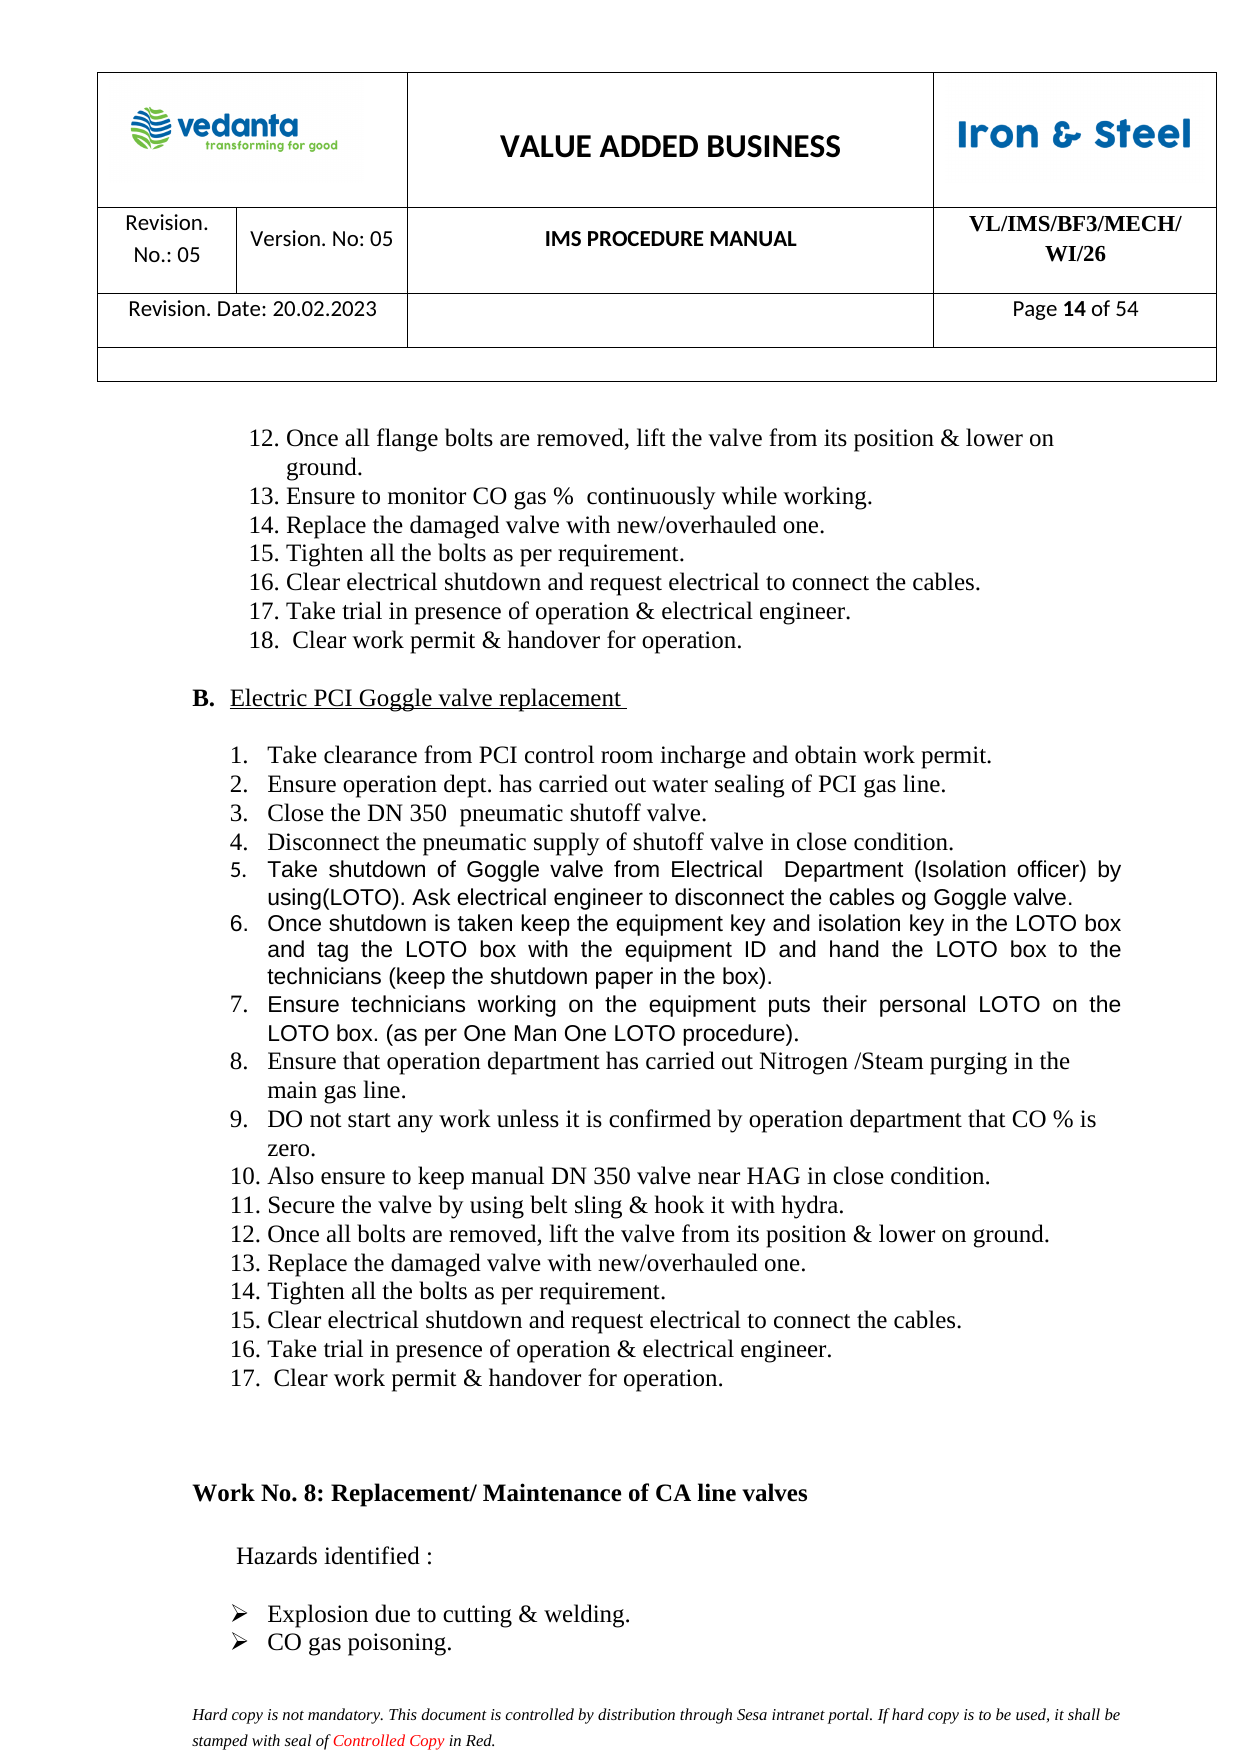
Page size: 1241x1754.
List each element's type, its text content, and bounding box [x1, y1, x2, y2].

list Once all flange bolts are removed, lift the valve from its position & lower on ground. [248, 423, 1122, 481]
list Tighten all the bolts as per requirement. [248, 538, 1122, 567]
list Ensure operation dept. has carried out water sealing of PCI gas line. [229, 769, 1122, 798]
list Explosion due to cutting & welding. [229, 1599, 1122, 1627]
list Replace the damaged valve with new/overhauled one. [229, 1248, 1122, 1276]
picture [945, 73, 1206, 183]
list Tighten all the bolts as per requirement. [229, 1276, 1122, 1305]
list Close the DN 350 pneumatic shutoff valve. [229, 798, 1122, 827]
list Once all bolts are removed, lift the valve from its position & lower on ground. [229, 1219, 1122, 1248]
list Ensure that operation department has carried out Nitrogen /Steam purging in the main gas line. [229, 1046, 1122, 1104]
list Clear work permit & handover for operation. [248, 625, 1122, 653]
list DO not start any work unless it is confirmed by operation department that CO % is zero. [229, 1104, 1122, 1161]
list Clear electrical shutdown and request electrical to connect the cables. [229, 1305, 1122, 1334]
list Clear electrical shutdown and request electrical to connect the cables. [248, 567, 1122, 596]
list CO gas poisoning. [229, 1627, 1122, 1656]
list Disconnect the pneumatic supply of shutoff valve in close condition. [229, 827, 1122, 856]
text Work No. 8: Replacement/ Maintenance of CA line valves [192, 1478, 1122, 1507]
list Take trial in presence of operation & electrical engineer. [229, 1334, 1122, 1363]
list Ensure to monitor CO gas % continuously while working. [248, 481, 1122, 510]
list Take shutdown of Goggle valve from Electrical Department (Isolation officer) by using(LOTO). Ask electrical engineer to disconnect the cables og Goggle valve. [229, 856, 1122, 910]
list Take clearance from PCI control room incharge and obtain work permit. [229, 741, 1122, 769]
list Also ensure to keep manual DN 350 valve near HAG in close condition. [229, 1161, 1122, 1190]
list Take trial in presence of operation & electrical engineer. [248, 596, 1122, 625]
list Clear work permit & handover for operation. [229, 1363, 1122, 1391]
list Electric PCI Goggle valve replacement [192, 683, 1122, 711]
picture [108, 73, 364, 183]
list Replace the damaged valve with new/overhauled one. [248, 510, 1122, 538]
list Ensure technicians working on the equipment puts their personal LOTO on the LOTO box. (as per One Man One LOTO procedure). [229, 989, 1122, 1046]
text Hazards identified : [192, 1541, 1122, 1569]
list Once shutdown is taken keep the equipment key and isolation key in the LOTO box and tag the LOTO box with the equipment ID and hand the LOTO box to the technicians (keep the shutdown paper in the box). [229, 910, 1122, 989]
list Secure the valve by using belt sling & hook it with hydra. [229, 1190, 1122, 1219]
